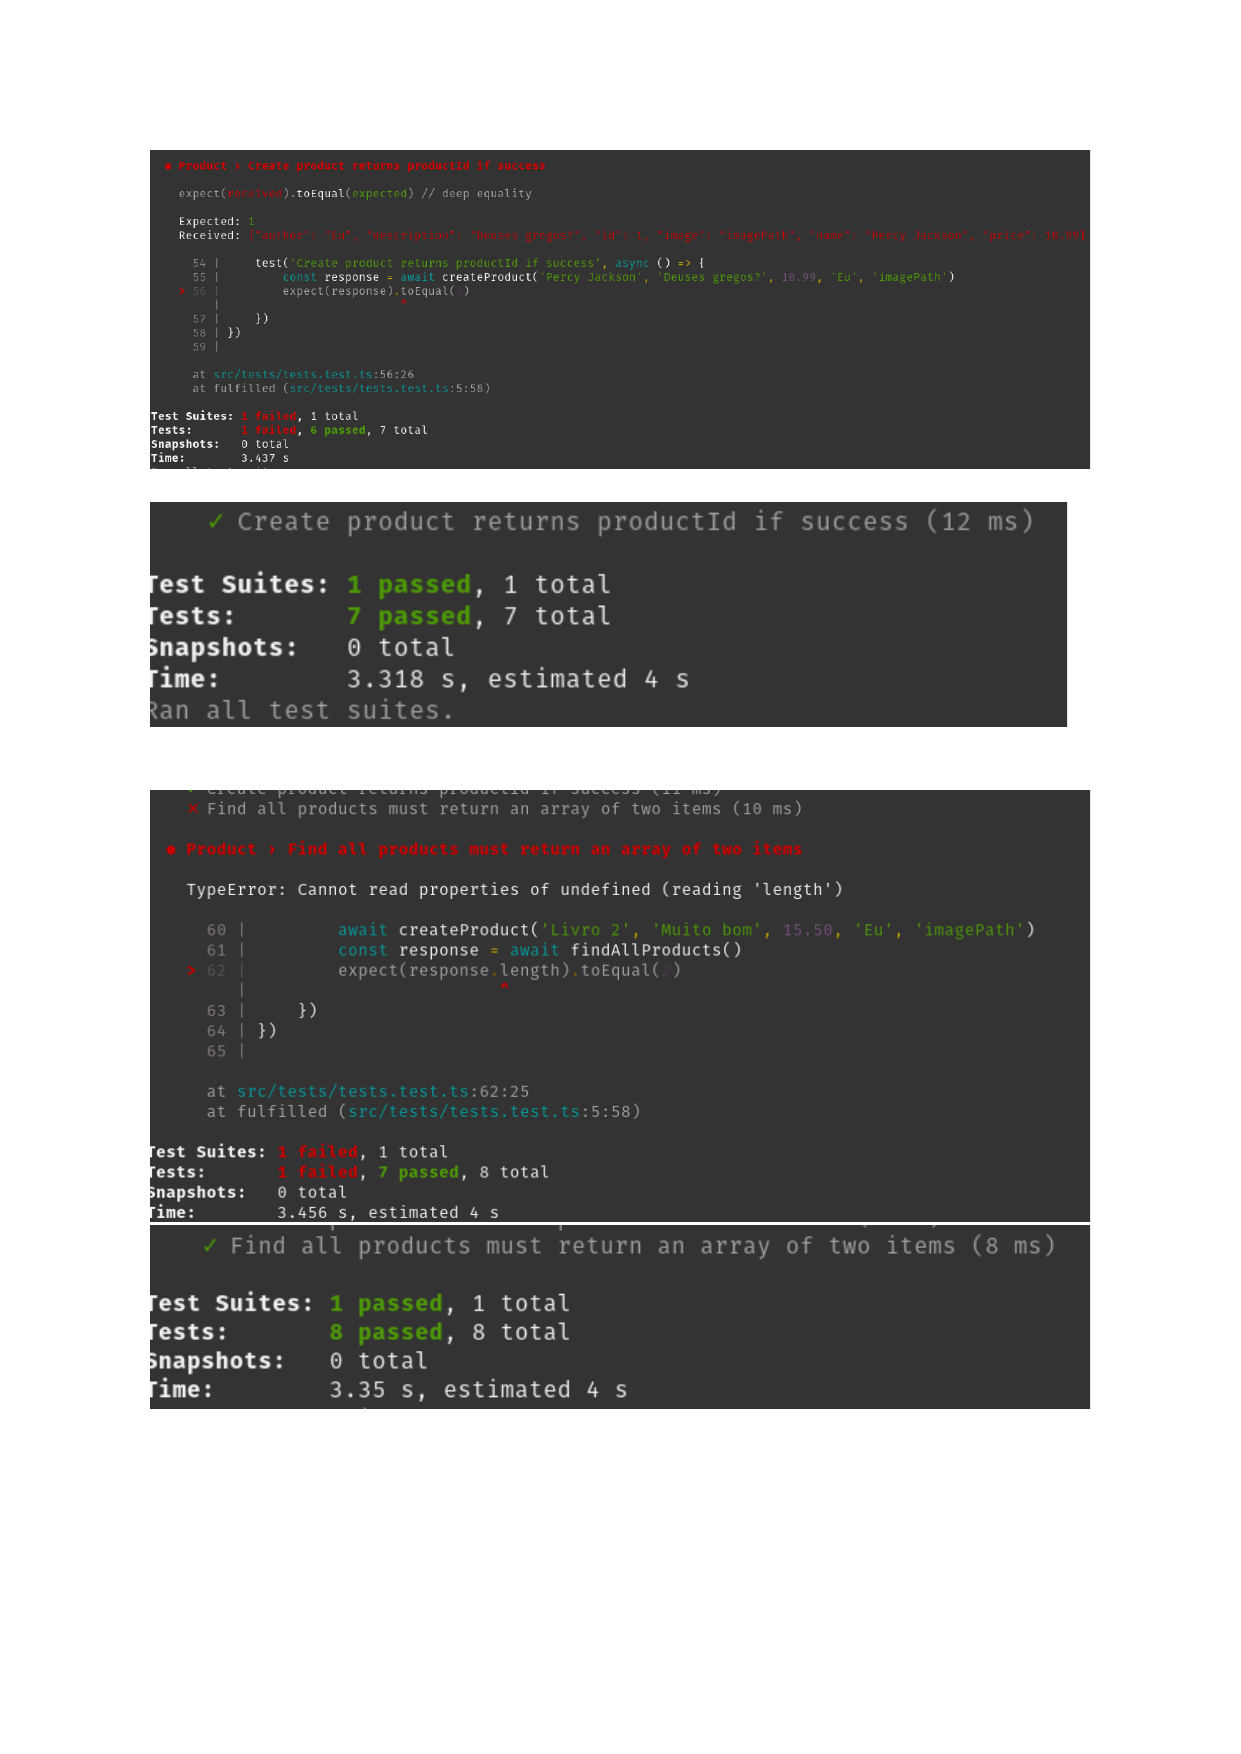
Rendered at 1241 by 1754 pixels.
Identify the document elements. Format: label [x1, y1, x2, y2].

picture [150, 1225, 1091, 1409]
picture [150, 150, 1091, 469]
picture [150, 502, 1068, 727]
picture [150, 790, 1091, 1222]
